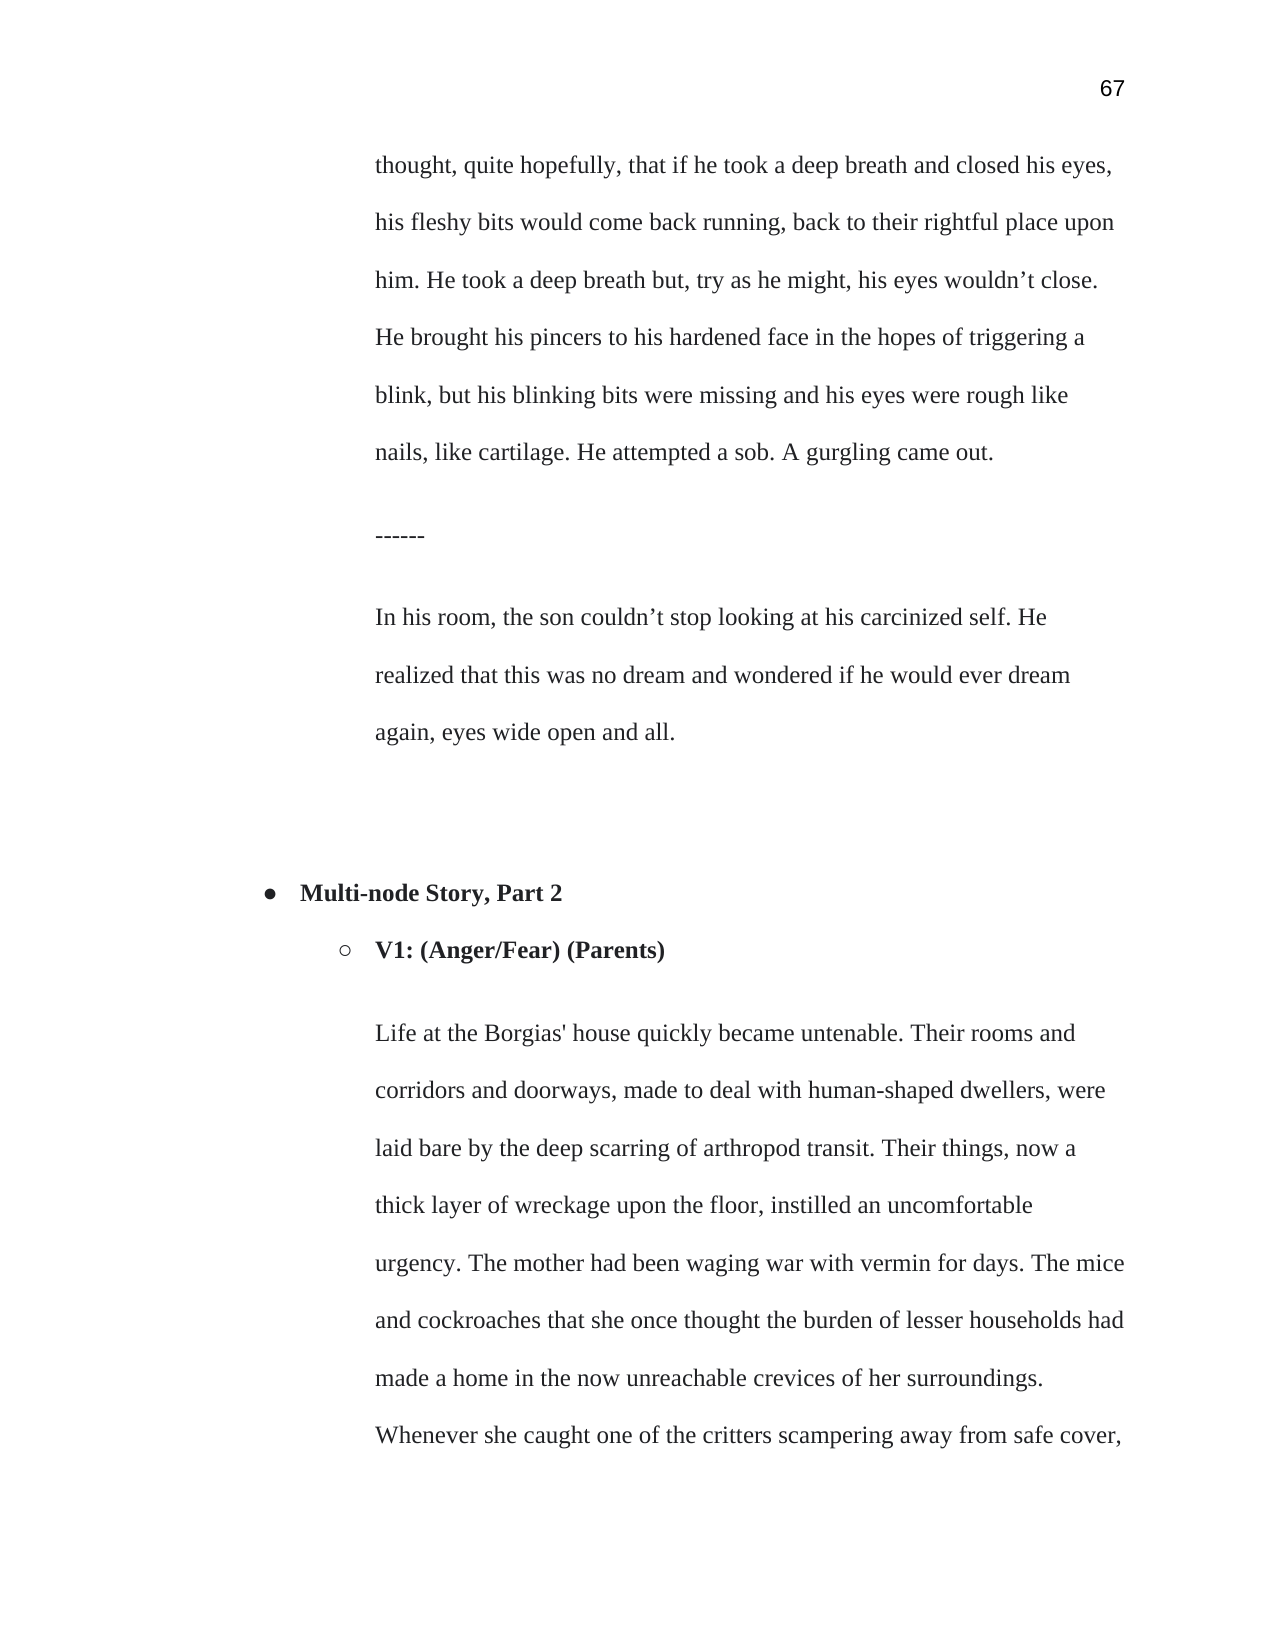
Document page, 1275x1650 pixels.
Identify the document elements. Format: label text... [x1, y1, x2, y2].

text In his room, the son couldn’t stop looking at his carcinized self. He realized that this was no dream and wondered if he would ever dream again, eyes wide open and all. [375, 602, 1125, 746]
text ------ [375, 520, 1125, 549]
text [375, 1018, 1125, 1449]
list Multi-node Story, Part 2 [262, 878, 1125, 906]
list V1: (Anger/Fear) (Parents) [337, 935, 1125, 964]
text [375, 150, 1125, 466]
